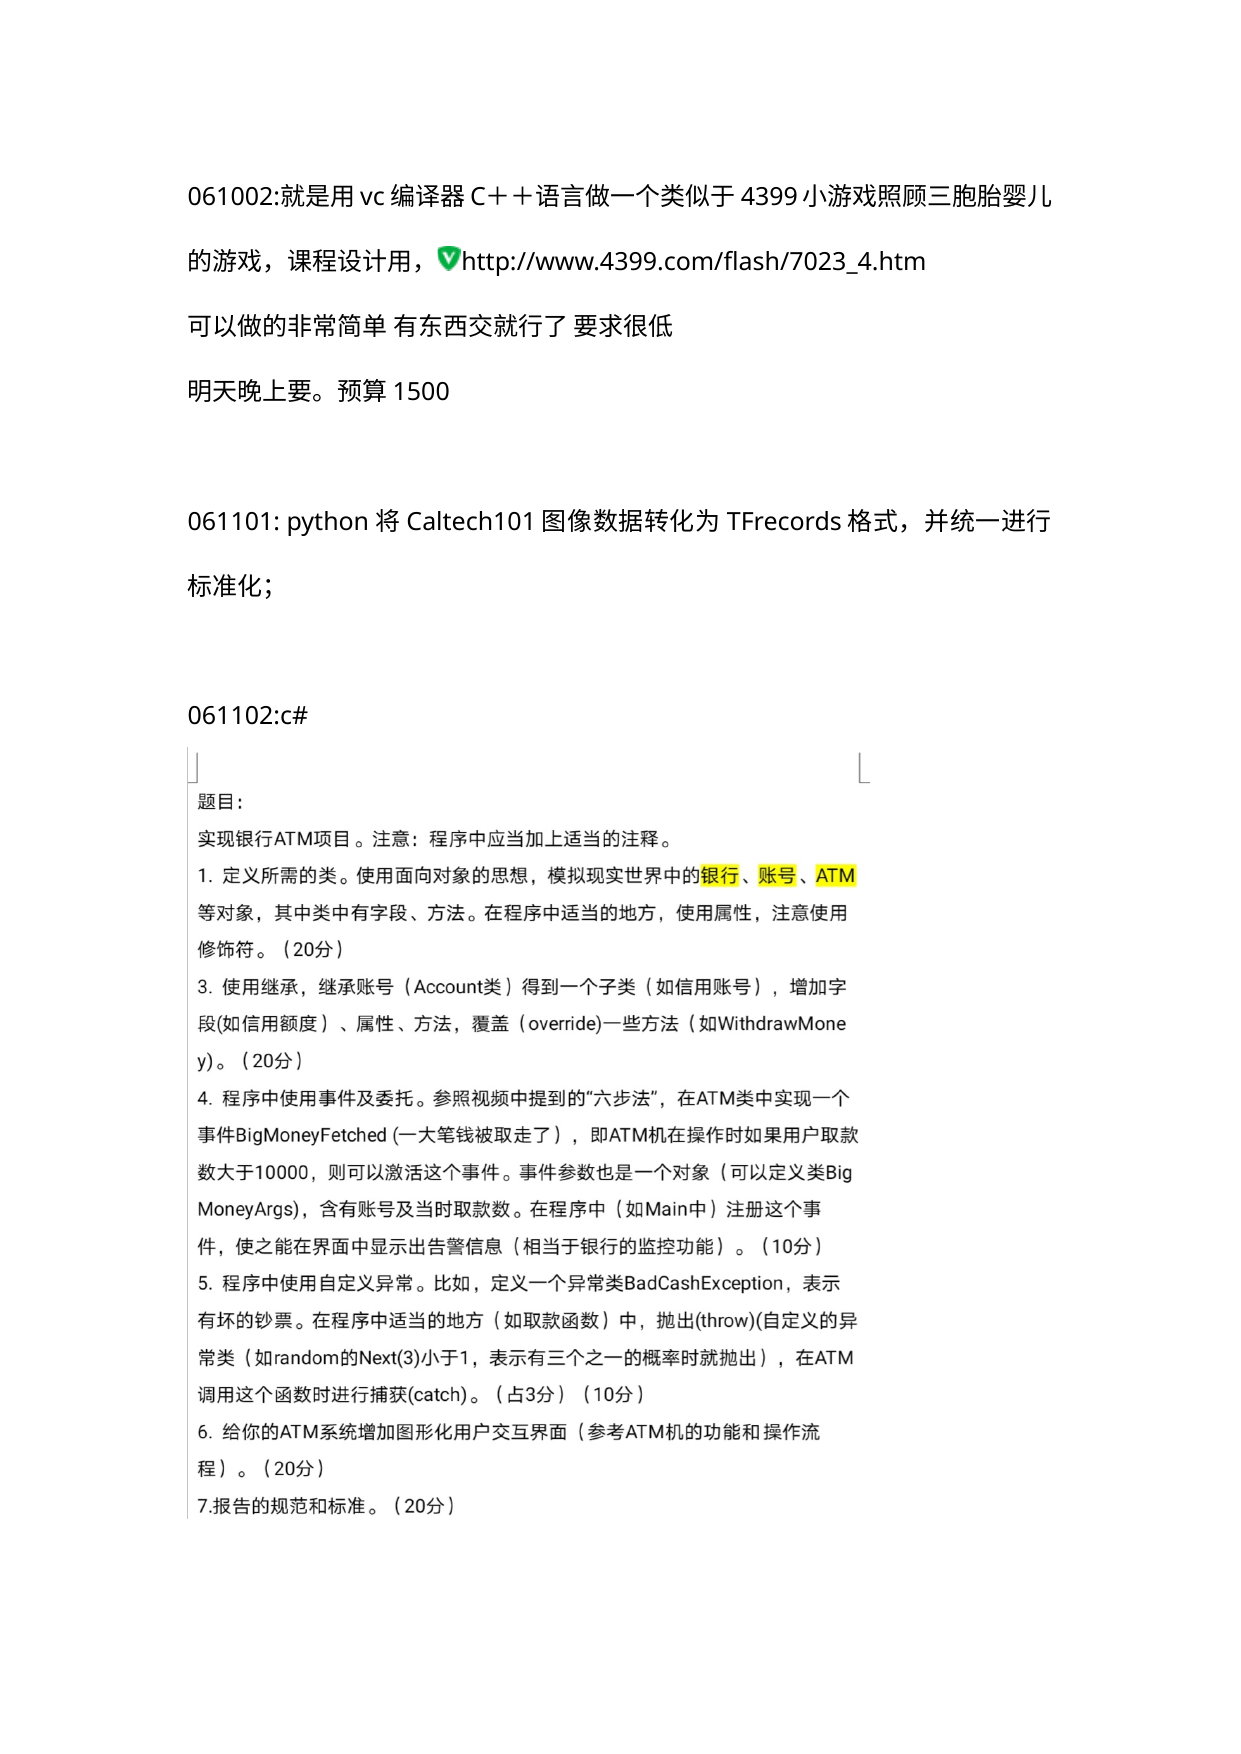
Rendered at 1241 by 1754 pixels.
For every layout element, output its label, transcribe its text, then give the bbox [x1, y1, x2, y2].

picture [437, 246, 461, 271]
picture [187, 747, 871, 1519]
text 061002:就是用vc编译器C＋＋语言做一个类似于4399小游戏照顾三胞胎婴儿的游戏，课程设计用，http://www.4399.com/flash/7023_4.htm 可以做的非常简单 有东西交就行了 要求很低 明天晚上要。预算1500 [187, 162, 1053, 422]
text 061101: python 将Caltech101图像数据转化为TFrecords格式，并统一进行标准化； [187, 487, 1053, 617]
